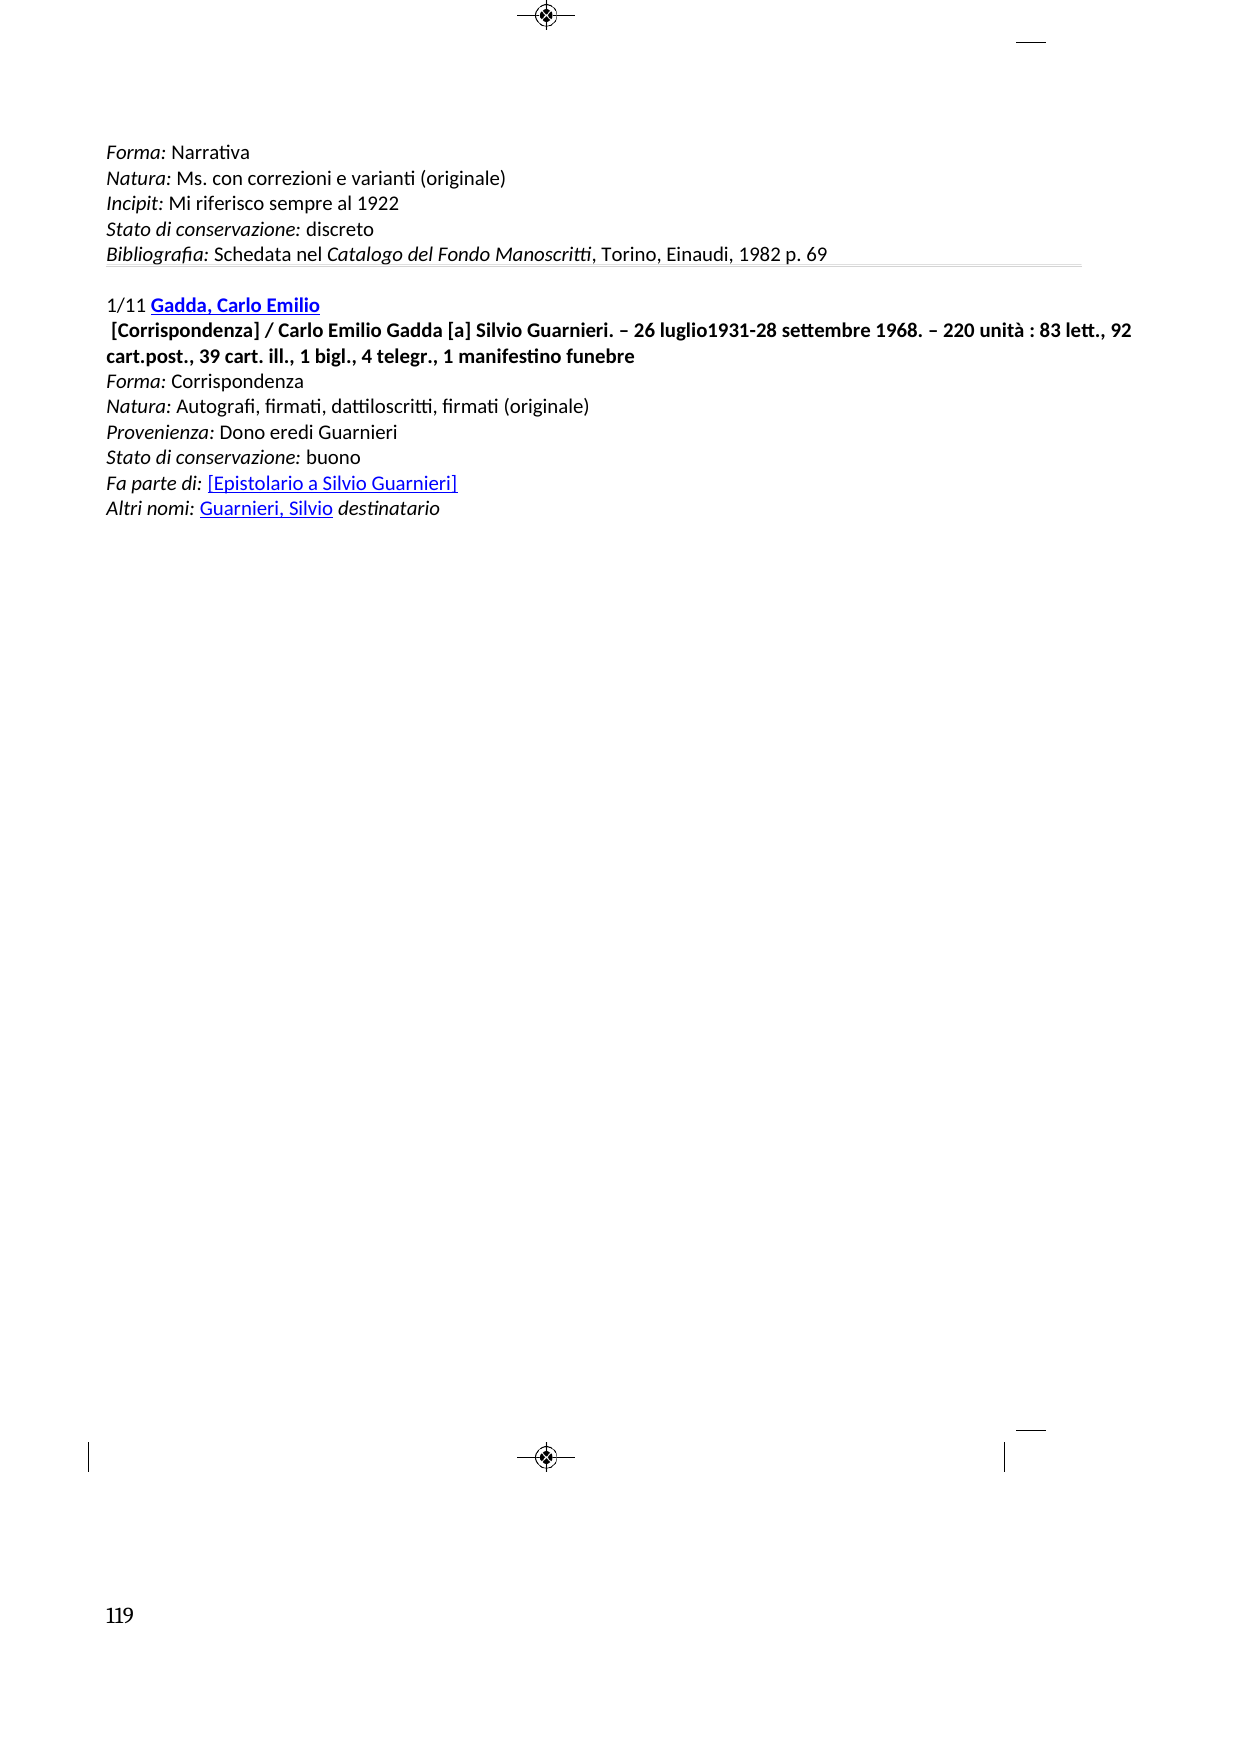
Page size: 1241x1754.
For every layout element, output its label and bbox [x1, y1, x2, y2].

picture [535, 0, 557, 30]
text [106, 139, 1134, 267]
picture [535, 1442, 557, 1472]
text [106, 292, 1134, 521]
